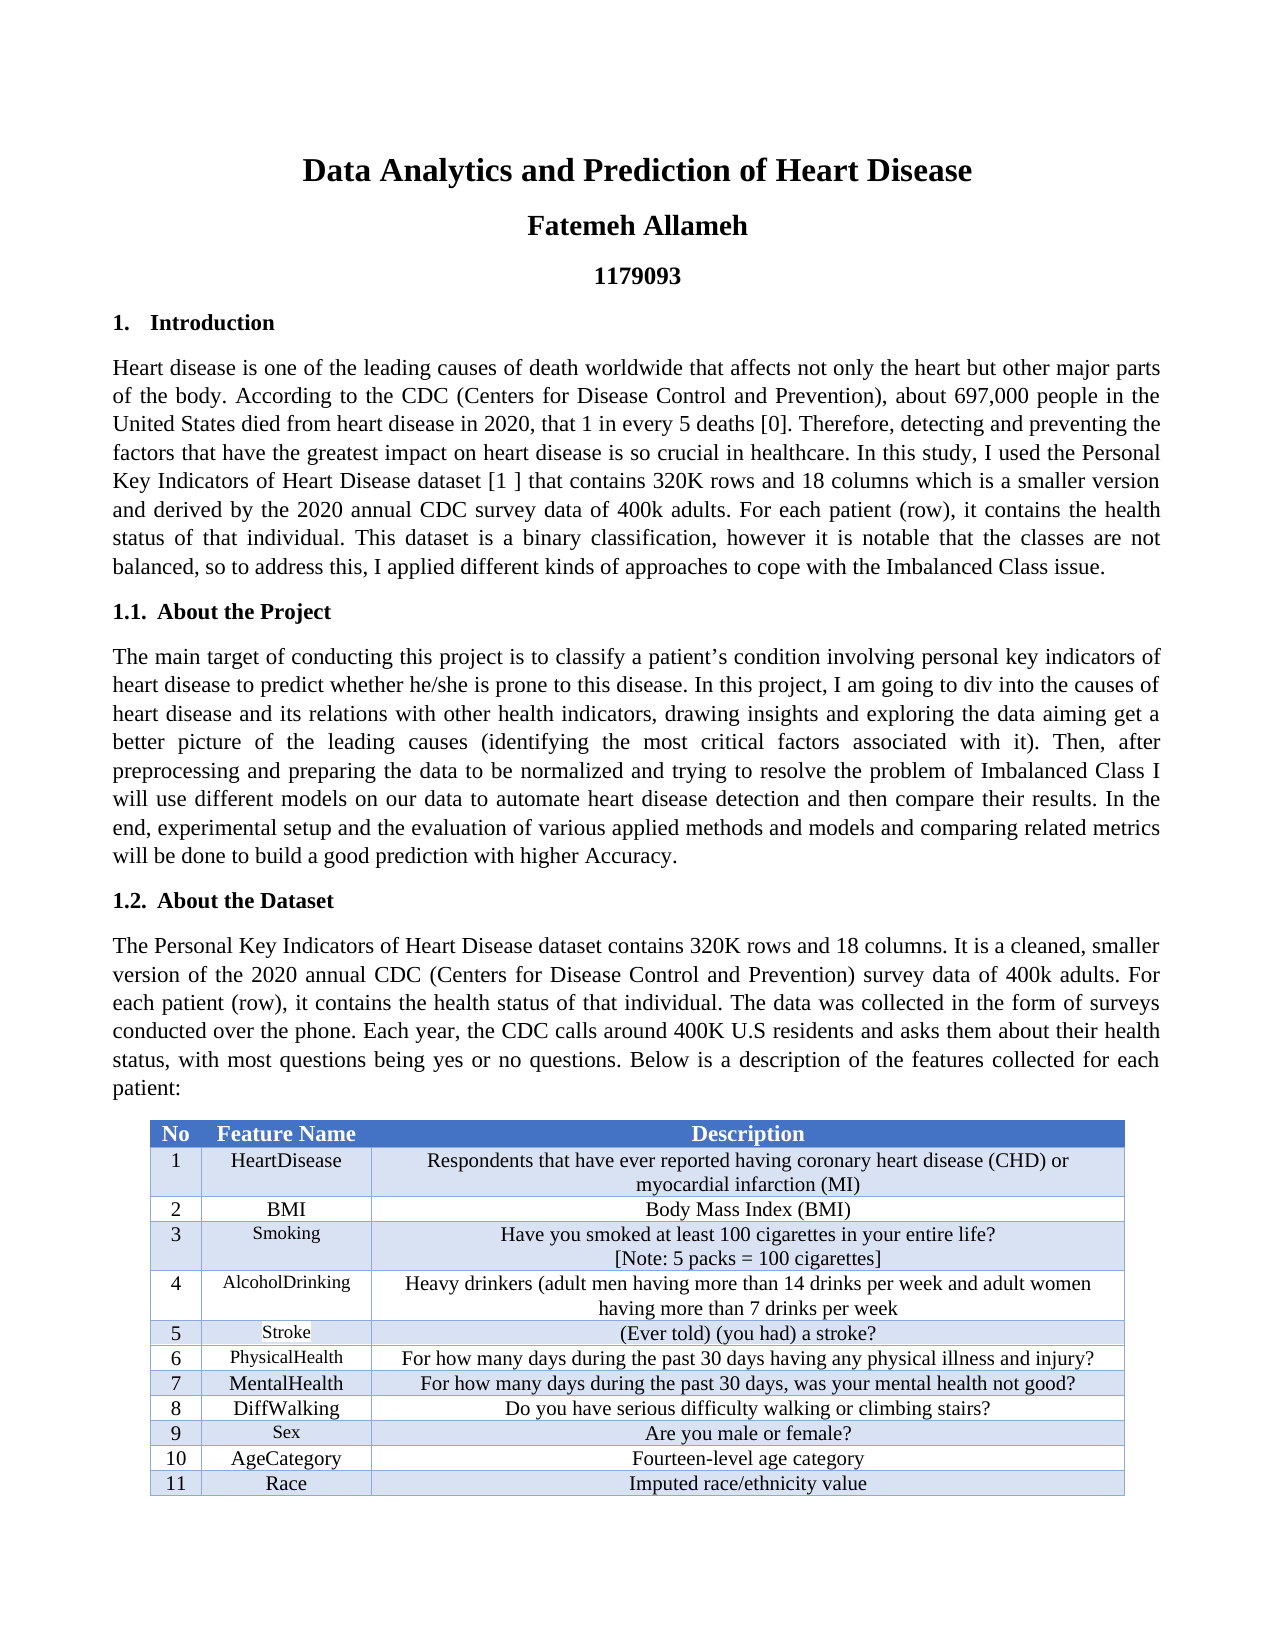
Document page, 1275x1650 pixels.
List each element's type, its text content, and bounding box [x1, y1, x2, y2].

table_cell DiffWalking [202, 1396, 371, 1420]
table_cell Smoking [202, 1222, 371, 1270]
text The main target of conducting this project is to classify a patient’s condition involving personal key indicators of heart disease to predict whether he/she is prone to this disease. In this project, I am going to div into the causes of heart disease and its relations with other health indicators, drawing insights and exploring the data aiming get a better picture of the leading causes (identifying the most critical factors associated with it). Then, after preprocessing and preparing the data to be normalized and trying to resolve the problem of Imbalanced Class I will use different models on our data to automate heart disease detection and then compare their results. In the end, experimental setup and the evaluation of various applied methods and models and comparing related metrics will be done to build a good prediction with higher Accuracy. [112, 643, 1162, 868]
table_cell 9 [151, 1421, 201, 1445]
table_cell Race [202, 1471, 371, 1495]
table_cell 10 [151, 1446, 201, 1470]
table_cell 1 [151, 1148, 201, 1196]
subtitle Introduction [112, 308, 1162, 335]
table_cell 6 [151, 1346, 201, 1370]
table_cell For how many days during the past 30 days having any physical illness and injury? [372, 1346, 1124, 1370]
text 1179093 [112, 261, 1162, 289]
table_cell Body Mass Index (BMI) [372, 1197, 1124, 1221]
table_cell 11 [151, 1471, 201, 1495]
table_cell Are you male or female? [372, 1421, 1124, 1445]
table_cell 7 [151, 1371, 201, 1395]
text Fatemeh Allameh [112, 208, 1162, 242]
table_cell AgeCategory [202, 1446, 371, 1470]
table_cell For how many days during the past 30 days, was your mental health not good? [372, 1371, 1124, 1395]
table_header No [151, 1121, 201, 1147]
table_cell BMI [202, 1197, 371, 1221]
text Data Analytics and Prediction of Heart Disease [112, 150, 1162, 188]
table_cell Imputed race/ethnicity value [372, 1471, 1124, 1495]
table_cell Do you have serious difficulty walking or climbing stairs? [372, 1396, 1124, 1420]
table_header Feature Name [202, 1121, 371, 1147]
table_cell Heavy drinkers (adult men having more than 14 drinks per week and adult women having more than 7 drinks per week [372, 1271, 1124, 1319]
table_cell Respondents that have ever reported having coronary heart disease (CHD) or myocardial infarction (MI) [372, 1148, 1124, 1196]
table_cell 3 [151, 1222, 201, 1270]
text The Personal Key Indicators of Heart Disease dataset contains 320K rows and 18 columns. It is a cleaned, smaller version of the 2020 annual CDC (Centers for Disease Control and Prevention) survey data of 400k adults. For each patient (row), it contains the health status of that individual. The data was collected in the form of surveys conducted over the phone. Each year, the CDC calls around 400K U.S residents and asks them about their health status, with most questions being yes or no questions. Below is a description of the features collected for each patient: [112, 932, 1162, 1101]
table_cell Sex [202, 1421, 371, 1445]
text Heart disease is one of the leading causes of death worldwide that affects not only the heart but other major parts of the body. According to the CDC (Centers for Disease Control and Prevention), about 697,000 people in the United States died from heart disease in 2020, that 1 in every 5 deaths [0]. Therefore, detecting and preventing the factors that have the greatest impact on heart disease is so crucial in healthcare. In this study, I used the Personal Key Indicators of Heart Disease dataset [1 ] that contains 320K rows and 18 columns which is a smaller version and derived by the 2020 annual CDC survey data of 400k adults. For each patient (row), it contains the health status of that individual. This dataset is a binary classification, however it is notable that the classes are not balanced, so to address this, I applied different kinds of approaches to cope with the Imbalanced Class issue. [112, 354, 1162, 579]
subtitle About the Project [112, 598, 1162, 624]
table_cell 5 [151, 1321, 201, 1344]
table_cell Stroke [202, 1321, 371, 1344]
table_cell 2 [151, 1197, 201, 1221]
subtitle About the Dataset [112, 887, 1162, 913]
table_cell Fourteen-level age category [372, 1446, 1124, 1470]
table_cell HeartDisease [202, 1148, 371, 1196]
table_cell (Ever told) (you had) a stroke? [372, 1321, 1124, 1344]
table_cell PhysicalHealth [202, 1346, 371, 1370]
table_cell 4 [151, 1271, 201, 1319]
table_header Description [372, 1121, 1124, 1147]
table_cell Have you smoked at least 100 cigarettes in your entire life? [Note: 5 packs = 100 cigarettes] [372, 1222, 1124, 1270]
table_cell 8 [151, 1396, 201, 1420]
table_cell AlcoholDrinking [202, 1271, 371, 1319]
table_cell MentalHealth [202, 1371, 371, 1395]
